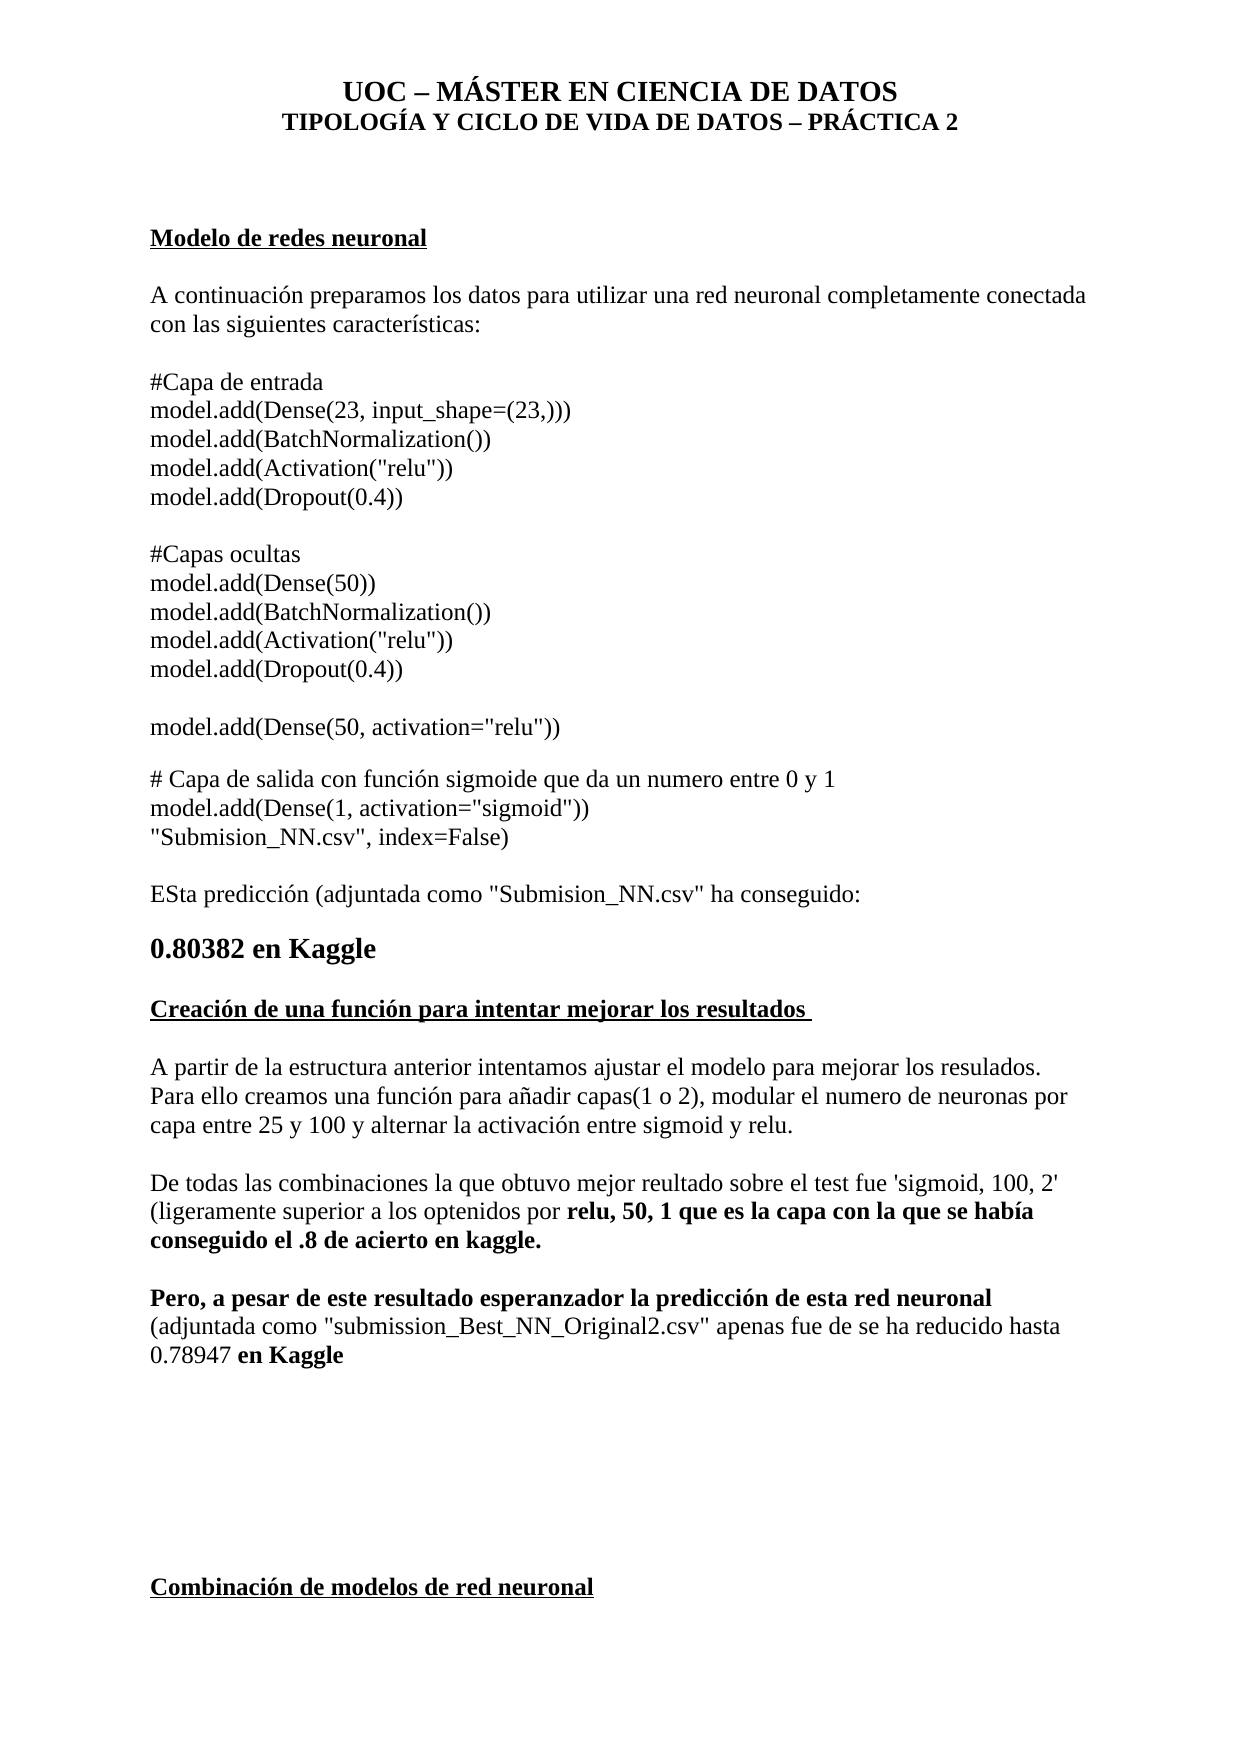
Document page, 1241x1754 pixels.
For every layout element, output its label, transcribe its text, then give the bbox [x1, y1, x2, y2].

text ESta predicción (adjuntada como "Submision_NN.csv" ha conseguido: [150, 879, 1090, 908]
subtitle Modelo de redes neuronal [150, 223, 1090, 251]
text model.add(Activation("relu")) [150, 626, 1090, 654]
text model.add(Dropout(0.4)) [150, 654, 1090, 683]
text De todas las combinaciones la que obtuvo mejor reultado sobre el test fue 'sigmoid, 100, 2' (ligeramente superior a los optenidos por relu, 50, 1 que es la capa con la que se había conseguido el .8 de acierto en kaggle. [150, 1168, 1090, 1254]
subtitle Combinación de modelos de red neuronal [150, 1572, 1090, 1601]
text model.add(Dense(23, input_shape=(23,))) [150, 396, 1090, 424]
text Pero, a pesar de este resultado esperanzador la predicción de esta red neuronal (adjuntada como "submission_Best_NN_Original2.csv" apenas fue de se ha reducido hasta 0.78947 en Kaggle [150, 1283, 1090, 1369]
text "Submision_NN.csv", index=False) [150, 822, 1090, 851]
text model.add(BatchNormalization()) [150, 424, 1090, 453]
text model.add(Activation("relu")) [150, 453, 1090, 482]
text model.add(Dense(1, activation="sigmoid")) [150, 793, 1090, 822]
text model.add(BatchNormalization()) [150, 597, 1090, 626]
subtitle Creación de una función para intentar mejorar los resultados [150, 994, 1090, 1023]
text model.add(Dense(50)) [150, 568, 1090, 597]
text 0.80382 en Kaggle [150, 932, 1090, 965]
text model.add(Dropout(0.4)) [150, 482, 1090, 511]
text A continuación preparamos los datos para utilizar una red neuronal completamente conectada con las siguientes características: [150, 281, 1090, 338]
text #Capas ocultas [150, 539, 1090, 568]
text #Capa de entrada [150, 367, 1090, 396]
text model.add(Dense(50, activation="relu")) [150, 712, 1090, 741]
text # Capa de salida con función sigmoide que da un numero entre 0 y 1 [150, 764, 1090, 793]
text A partir de la estructura anterior intentamos ajustar el modelo para mejorar los resulados. Para ello creamos una función para añadir capas(1 o 2), modular el numero de neuronas por capa entre 25 y 100 y alternar la activación entre sigmoid y relu. [150, 1052, 1090, 1138]
